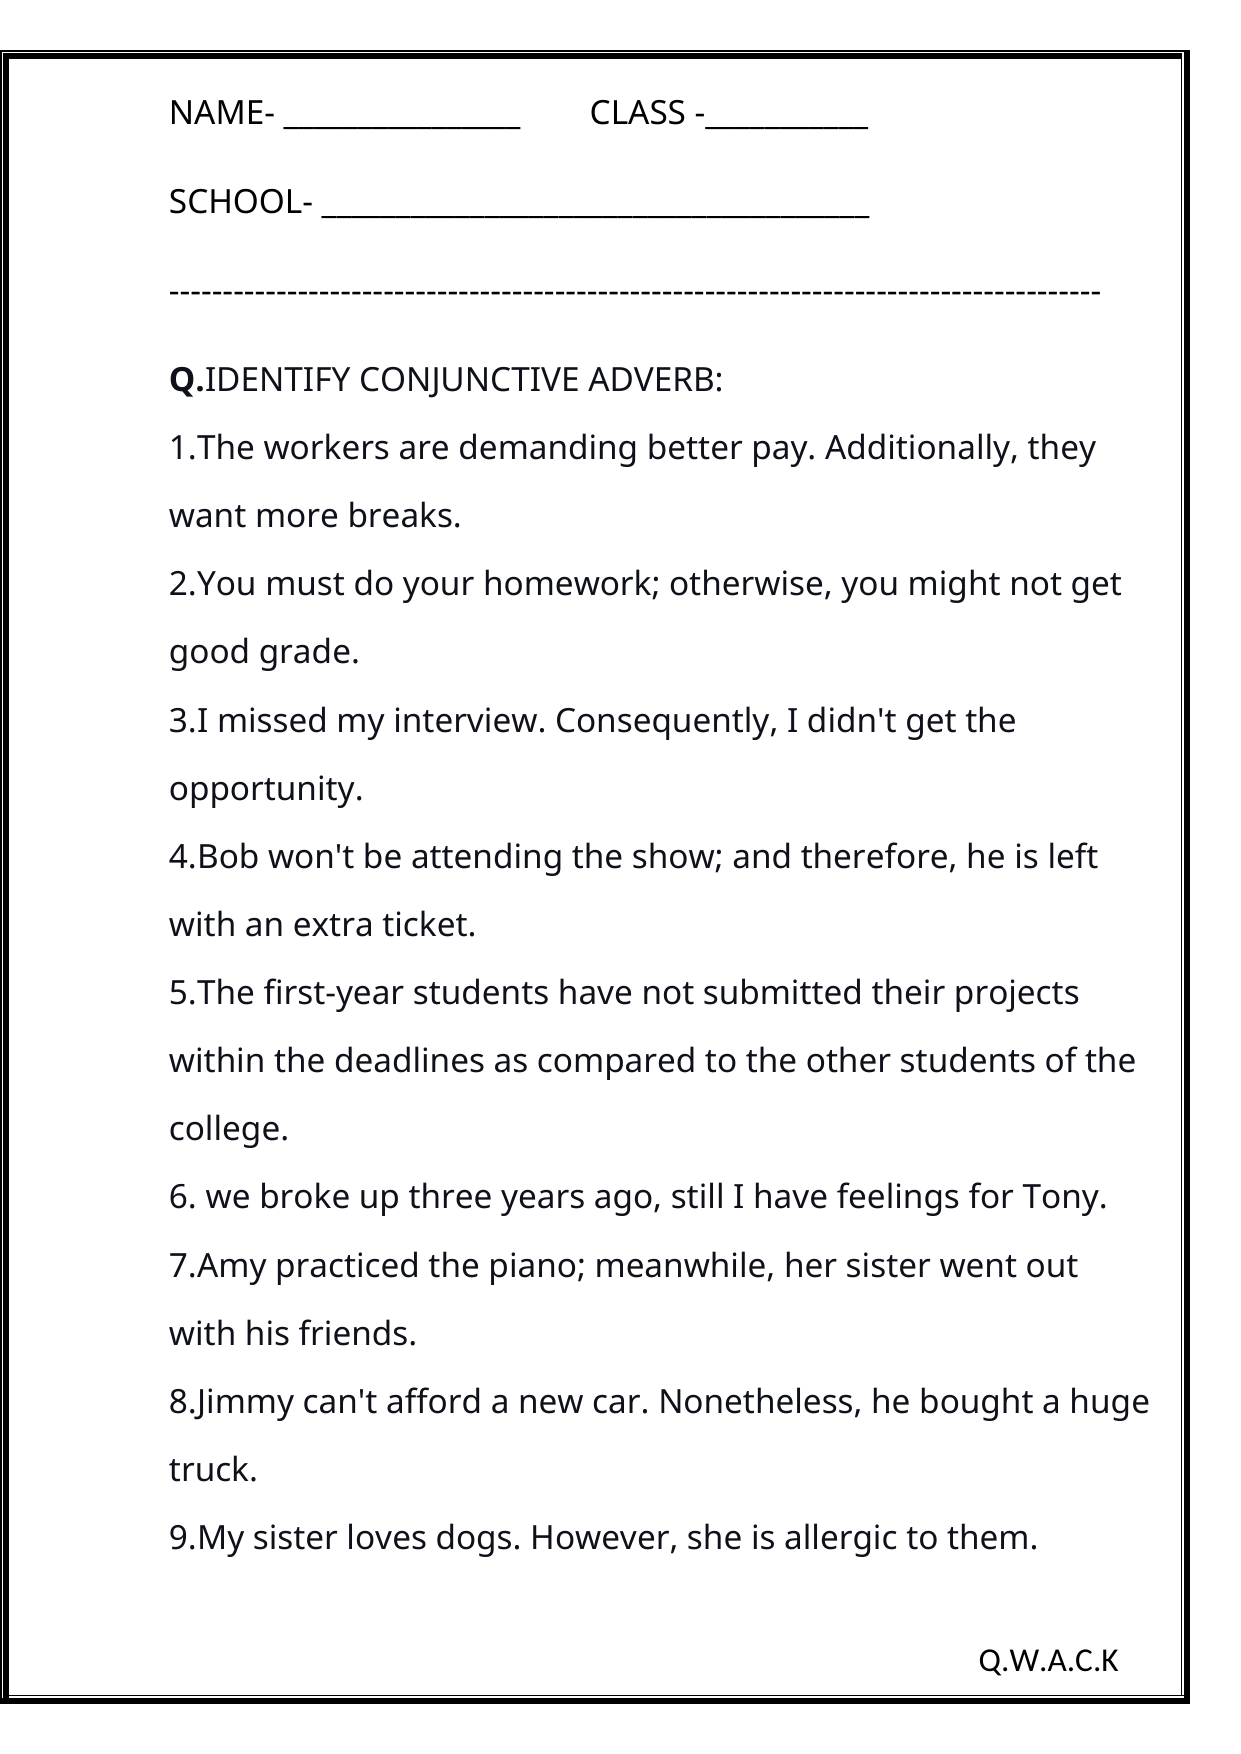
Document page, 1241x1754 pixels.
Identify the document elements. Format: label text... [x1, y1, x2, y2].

text Q.IDENTIFY CONJUNCTIVE ADVERB: [169, 356, 1153, 401]
list we broke up three years ago, still I have feelings for Tony. [169, 1173, 1153, 1219]
list Jimmy can't afford a new car. Nonetheless, he bought a huge truck. [169, 1378, 1153, 1491]
list You must do your homework; otherwise, you might not get good grade. [169, 560, 1153, 674]
list The workers are demanding better pay. Additionally, they want more breaks. [169, 424, 1153, 537]
list The first-year students have not submitted their projects within the deadlines as compared to the other students of the college. [169, 969, 1153, 1151]
list My sister loves dogs. However, she is allergic to them. [169, 1514, 1153, 1559]
text --------------------------------------------------------------------------------------- [169, 267, 1144, 312]
text SCHOOL- _____________________________________ [169, 178, 1144, 223]
list Bob won't be attending the show; and therefore, he is left with an extra ticket. [169, 833, 1153, 946]
list I missed my interview. Consequently, I didn't get the opportunity. [169, 696, 1153, 810]
text NAME- ________________ CLASS -___________ [169, 89, 1144, 134]
list Amy practiced the piano; meanwhile, her sister went out with his friends. [169, 1241, 1153, 1355]
